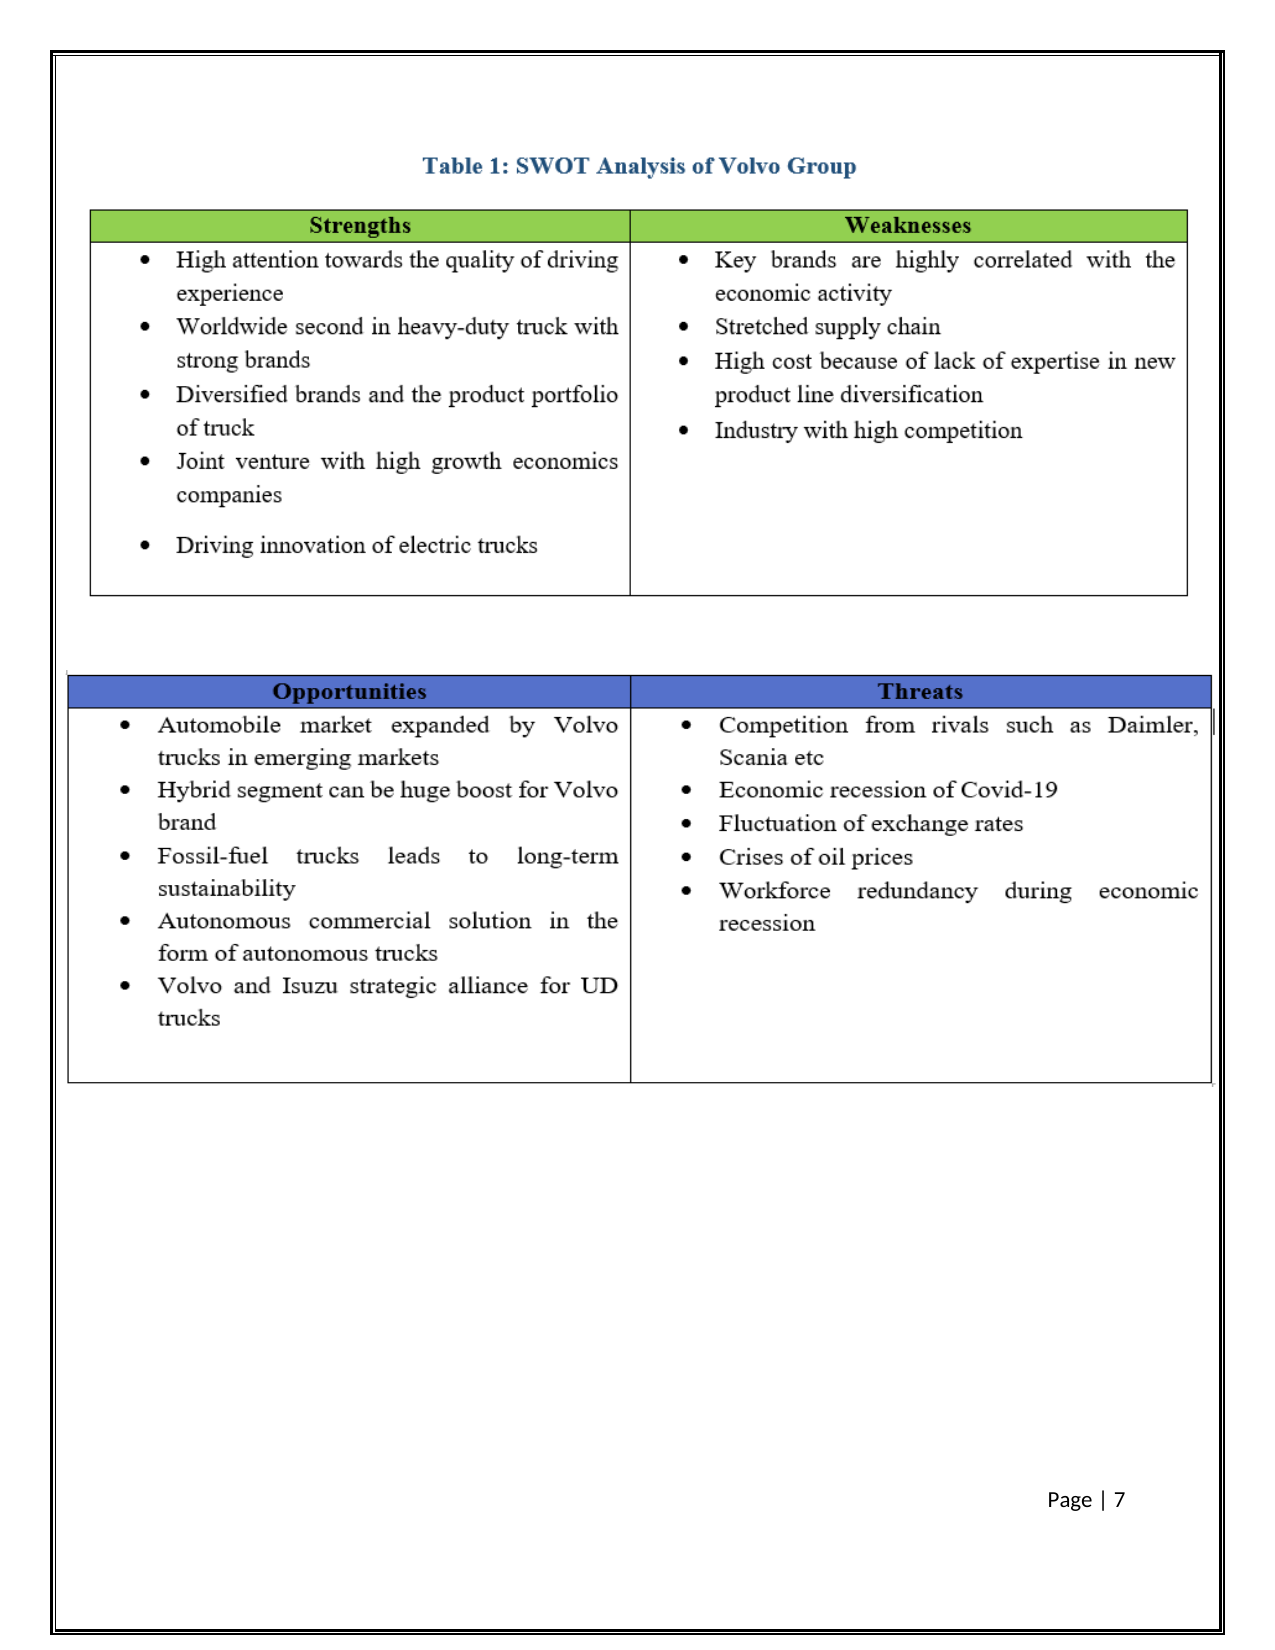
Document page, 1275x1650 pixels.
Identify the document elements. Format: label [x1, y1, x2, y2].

picture [65, 670, 1216, 1087]
picture [75, 150, 1198, 605]
